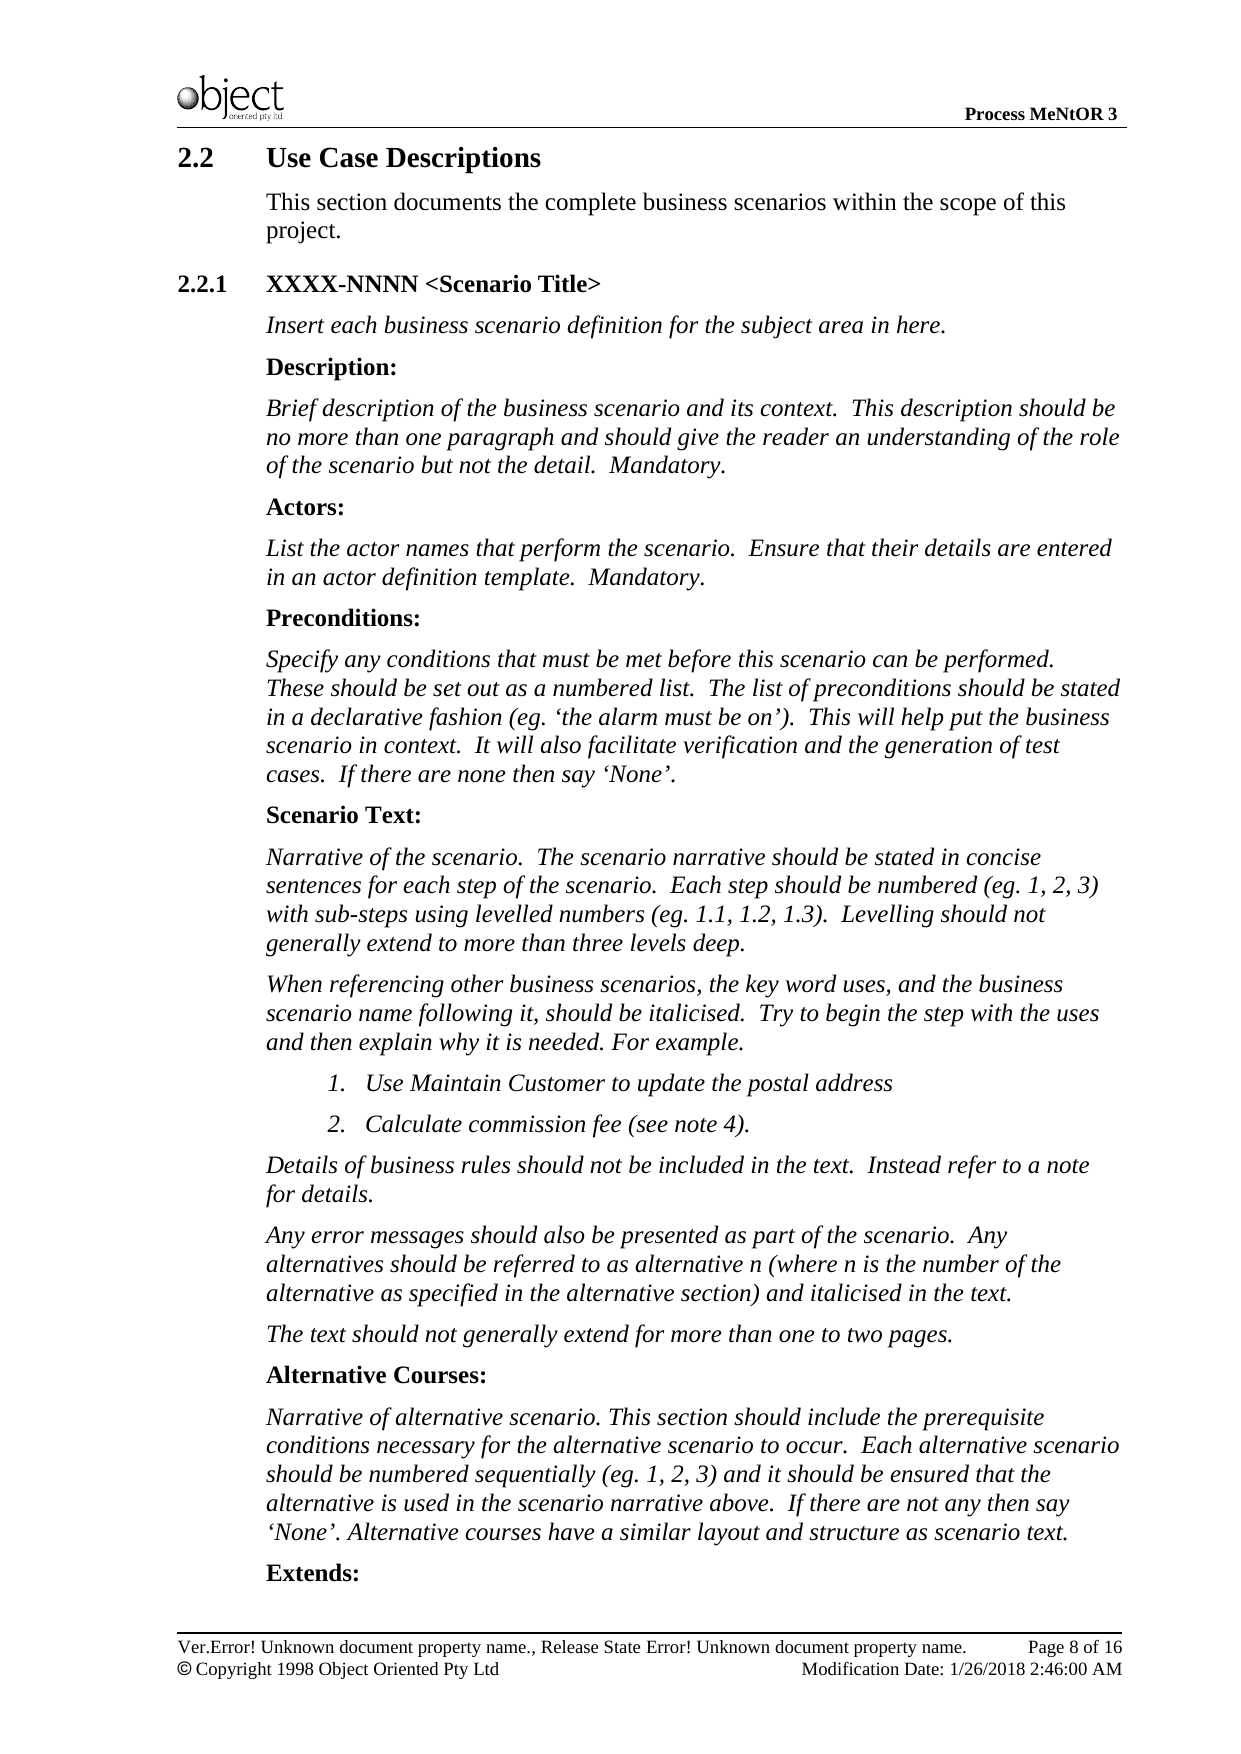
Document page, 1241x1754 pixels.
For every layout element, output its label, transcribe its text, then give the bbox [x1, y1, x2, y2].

text List the actor names that perform the scenario. Ensure that their details are entered in an actor definition template. Mandatory. [266, 533, 1122, 590]
text Any error messages should also be presented as part of the scenario. Any alternatives should be referred to as alternative n (where n is the number of the alternative as specified in the alternative section) and italicised in the text. [266, 1220, 1122, 1307]
text Narrative of alternative scenario. This section should include the prerequisite conditions necessary for the alternative scenario to occur. Each alternative scenario should be numbered sequentially (eg. 1, 2, 3) and it should be ensured that the alternative is used in the scenario narrative above. If there are not any then say ‘None’. Alternative courses have a similar layout and structure as scenario text. [266, 1402, 1122, 1545]
text Specify any conditions that must be met before this scenario can be performed. These should be set out as a numbered list. The list of preconditions should be stated in a declarative fashion (eg. ‘the alarm must be on’). This will help put the business scenario in context. It will also facilitate verification and the generation of test cases. If there are none then say ‘None’. [266, 644, 1122, 788]
text When referencing other business scenarios, the key word uses, and the business scenario name following it, should be italicised. Try to begin the step with the uses and then explain why it is needed. For example. [266, 969, 1122, 1055]
text Description: [266, 352, 1122, 380]
text Extends: [266, 1558, 1122, 1587]
text Actors: [266, 492, 1122, 520]
list Use Maintain Customer to update the postal address [327, 1068, 1122, 1097]
text Insert each business scenario definition for the subject area in here. [266, 310, 1122, 339]
text The text should not generally extend for more than one to two pages. [266, 1319, 1122, 1348]
text Narrative of the scenario. The scenario narrative should be stated in concise sentences for each step of the scenario. Each step should be numbered (eg. 1, 2, 3) with sub-steps using levelled numbers (eg. 1.1, 1.2, 1.3). Levelling should not generally extend to more than three levels deep. [266, 842, 1122, 957]
text Brief description of the business scenario and its context. This description should be no more than one paragraph and should give the reader an understanding of the role of the scenario but not the detail. Mandatory. [266, 393, 1122, 479]
text Details of business rules should not be included in the text. Instead refer to a note for details. [266, 1150, 1122, 1208]
subtitle XXXX-NNNN <Scenario Title> [177, 269, 1122, 298]
text Scenario Text: [266, 800, 1122, 829]
text Preconditions: [266, 603, 1122, 632]
list Calculate commission fee (see note 4). [327, 1109, 1122, 1138]
subtitle Use Case Descriptions [177, 141, 1122, 174]
text This section documents the complete business scenarios within the scope of this project. [266, 187, 1122, 244]
text Alternative Courses: [266, 1360, 1122, 1389]
